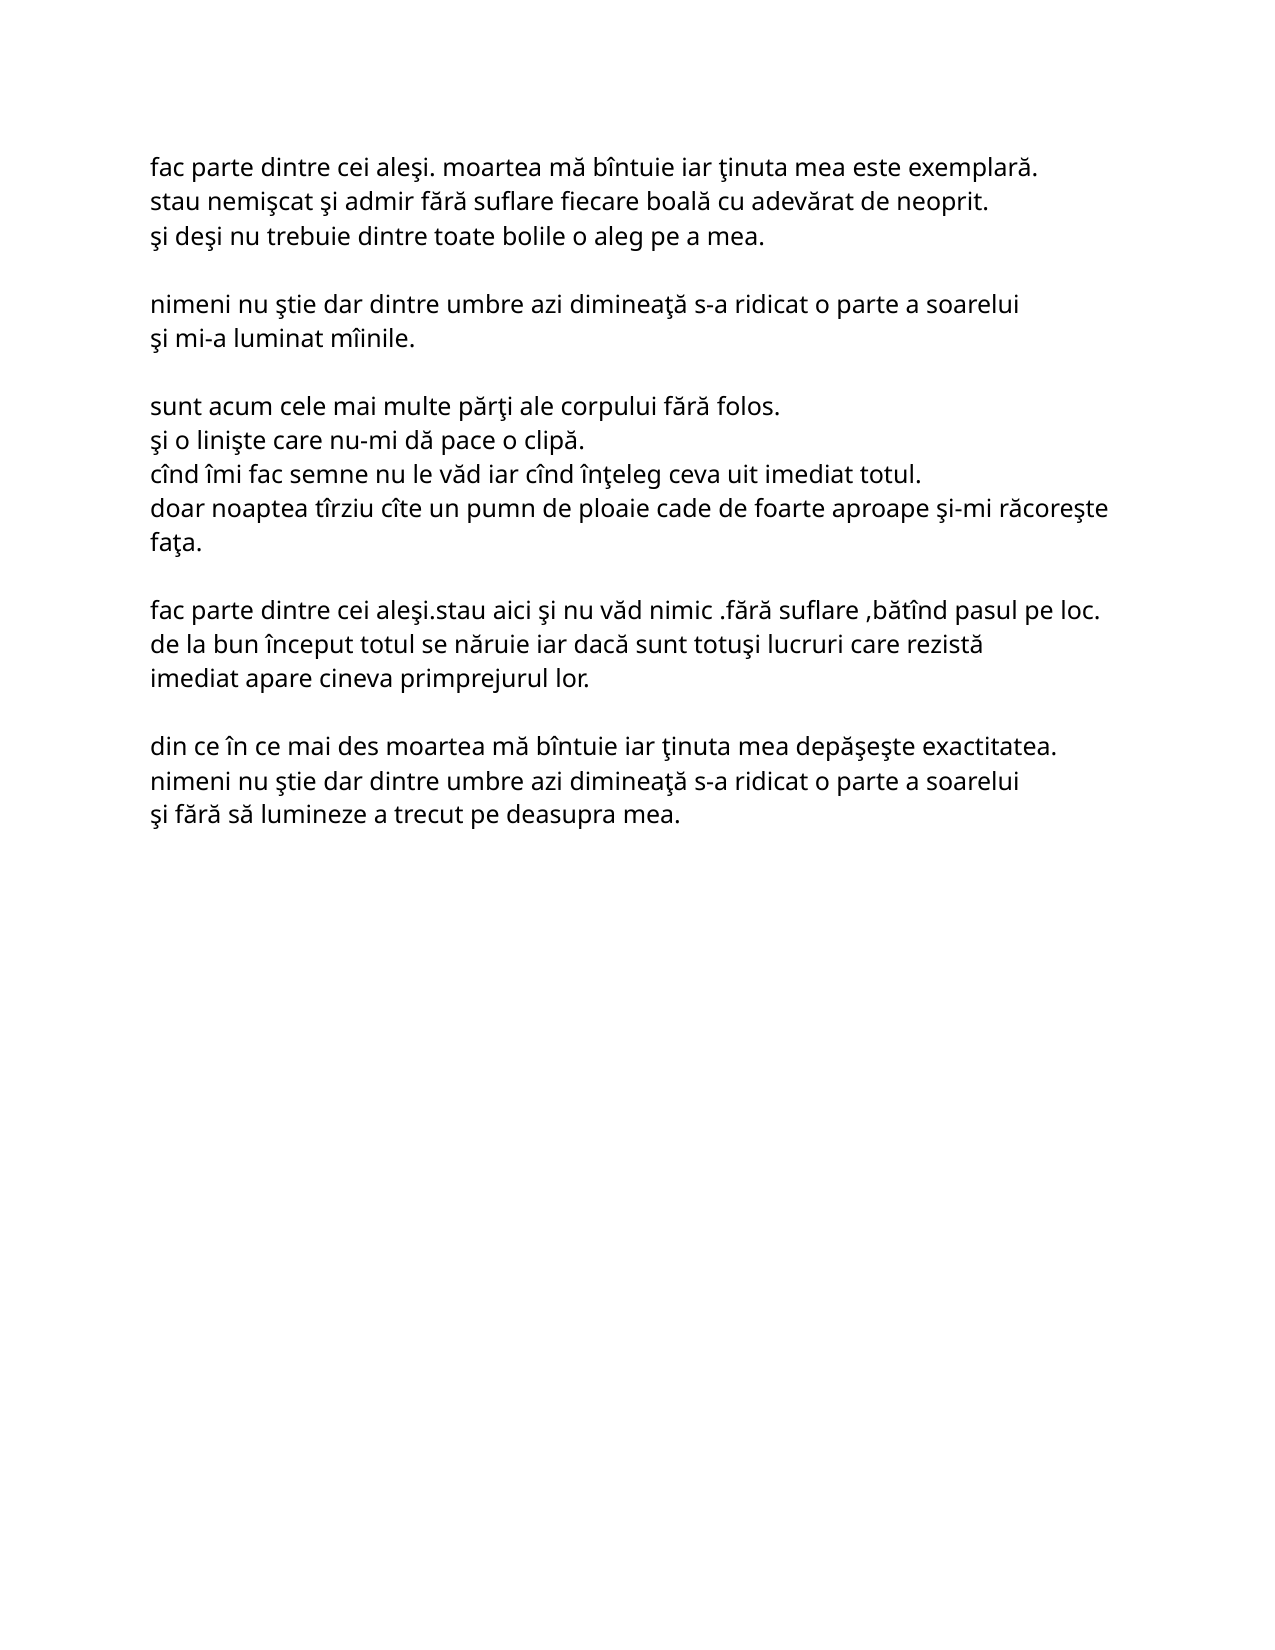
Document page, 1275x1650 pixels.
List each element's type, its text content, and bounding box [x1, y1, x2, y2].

text şi fără să lumineze a trecut pe deasupra mea. [150, 797, 1125, 831]
text şi deşi nu trebuie dintre toate bolile o aleg pe a mea. [150, 218, 1125, 252]
text şi o linişte care nu-mi dă pace o clipă. [150, 422, 1125, 457]
text din ce în ce mai des moartea mă bîntuie iar ţinuta mea depăşeşte exactitatea. [150, 729, 1125, 763]
text fac parte dintre cei aleşi. moartea mă bîntuie iar ţinuta mea este exemplară. [150, 150, 1125, 184]
text de la bun început totul se năruie iar dacă sunt totuşi lucruri care rezistă [150, 627, 1125, 661]
text doar noaptea tîrziu cîte un pumn de ploaie cade de foarte aproape şi-mi răcoreşte faţa. [150, 491, 1125, 559]
text imediat apare cineva primprejurul lor. [150, 661, 1125, 695]
text cînd îmi fac semne nu le văd iar cînd înţeleg ceva uit imediat totul. [150, 457, 1125, 491]
text nimeni nu ştie dar dintre umbre azi dimineaţă s-a ridicat o parte a soarelui [150, 763, 1125, 797]
text sunt acum cele mai multe părţi ale corpului fără folos. [150, 388, 1125, 422]
text stau nemişcat şi admir fără suflare fiecare boală cu adevărat de neoprit. [150, 184, 1125, 218]
text nimeni nu ştie dar dintre umbre azi dimineaţă s-a ridicat o parte a soarelui [150, 286, 1125, 320]
text şi mi-a luminat mîinile. [150, 320, 1125, 354]
text fac parte dintre cei aleşi.stau aici şi nu văd nimic .fără suflare ,bătînd pasul pe loc. [150, 593, 1125, 627]
